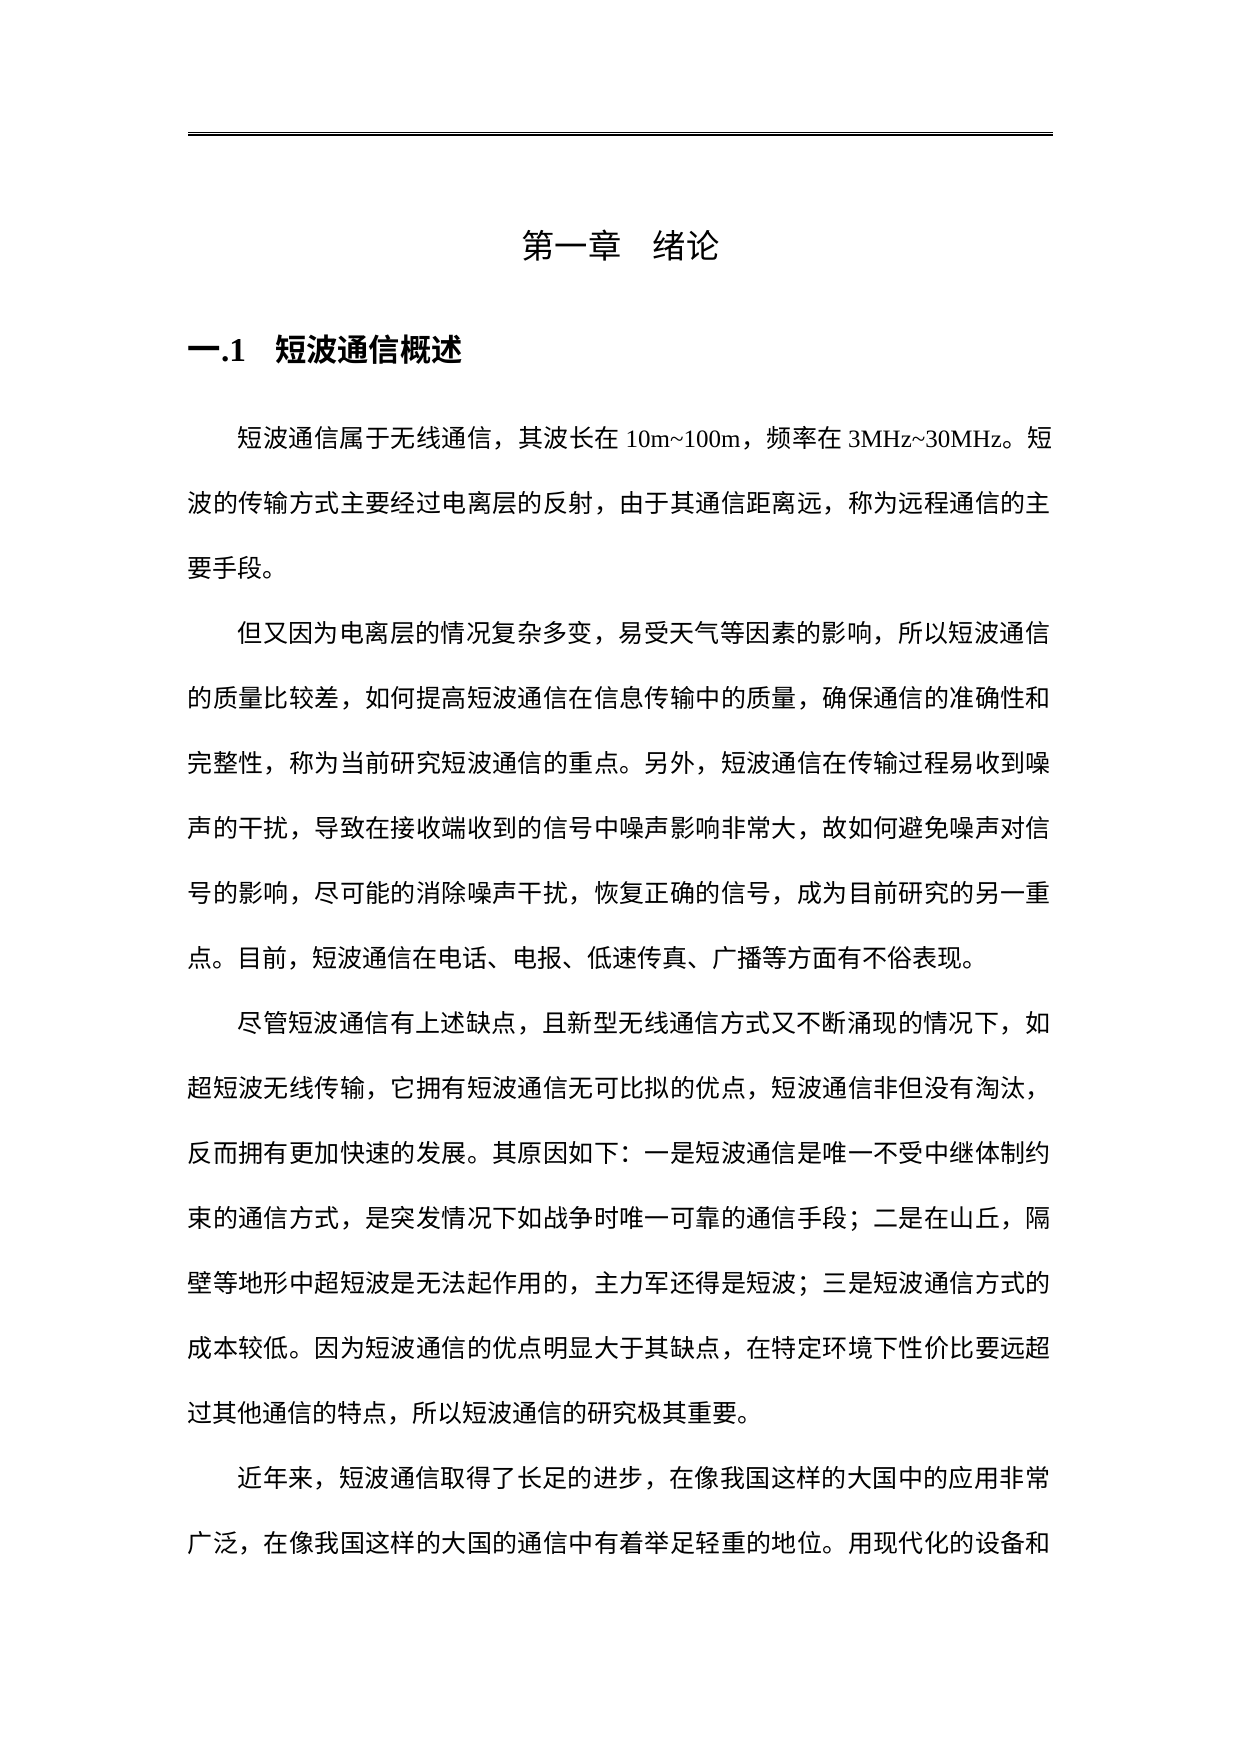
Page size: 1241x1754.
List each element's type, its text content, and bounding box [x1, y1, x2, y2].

subtitle 短波通信概述 [187, 314, 1053, 379]
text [187, 1444, 1053, 1574]
subtitle 绪论 [187, 212, 1053, 277]
text 但又因为电离层的情况复杂多变，易受天气等因素的影响，所以短波通信的质量比较差，如何提高短波通信在信息传输中的质量，确保通信的准确性和完整性，称为当前研究短波通信的重点。另外，短波通信在传输过程易收到噪声的干扰，导致在接收端收到的信号中噪声影响非常大，故如何避免噪声对信号的影响，尽可能的消除噪声干扰，恢复正确的信号，成为目前研究的另一重点。目前，短波通信在电话、电报、低速传真、广播等方面有不俗表现。 [187, 599, 1053, 989]
text 短波通信属于无线通信，其波长在10m~100m，频率在3MHz~30MHz。短波的传输方式主要经过电离层的反射，由于其通信距离远，称为远程通信的主要手段。 [187, 404, 1053, 599]
text 尽管短波通信有上述缺点，且新型无线通信方式又不断涌现的情况下，如超短波无线传输，它拥有短波通信无可比拟的优点，短波通信非但没有淘汰，反而拥有更加快速的发展。其原因如下：一是短波通信是唯一不受中继体制约束的通信方式，是突发情况下如战争时唯一可靠的通信手段；二是在山丘，隔壁等地形中超短波是无法起作用的，主力军还得是短波；三是短波通信方式的成本较低。因为短波通信的优点明显大于其缺点，在特定环境下性价比要远超过其他通信的特点，所以短波通信的研究极其重要。 [187, 989, 1053, 1444]
